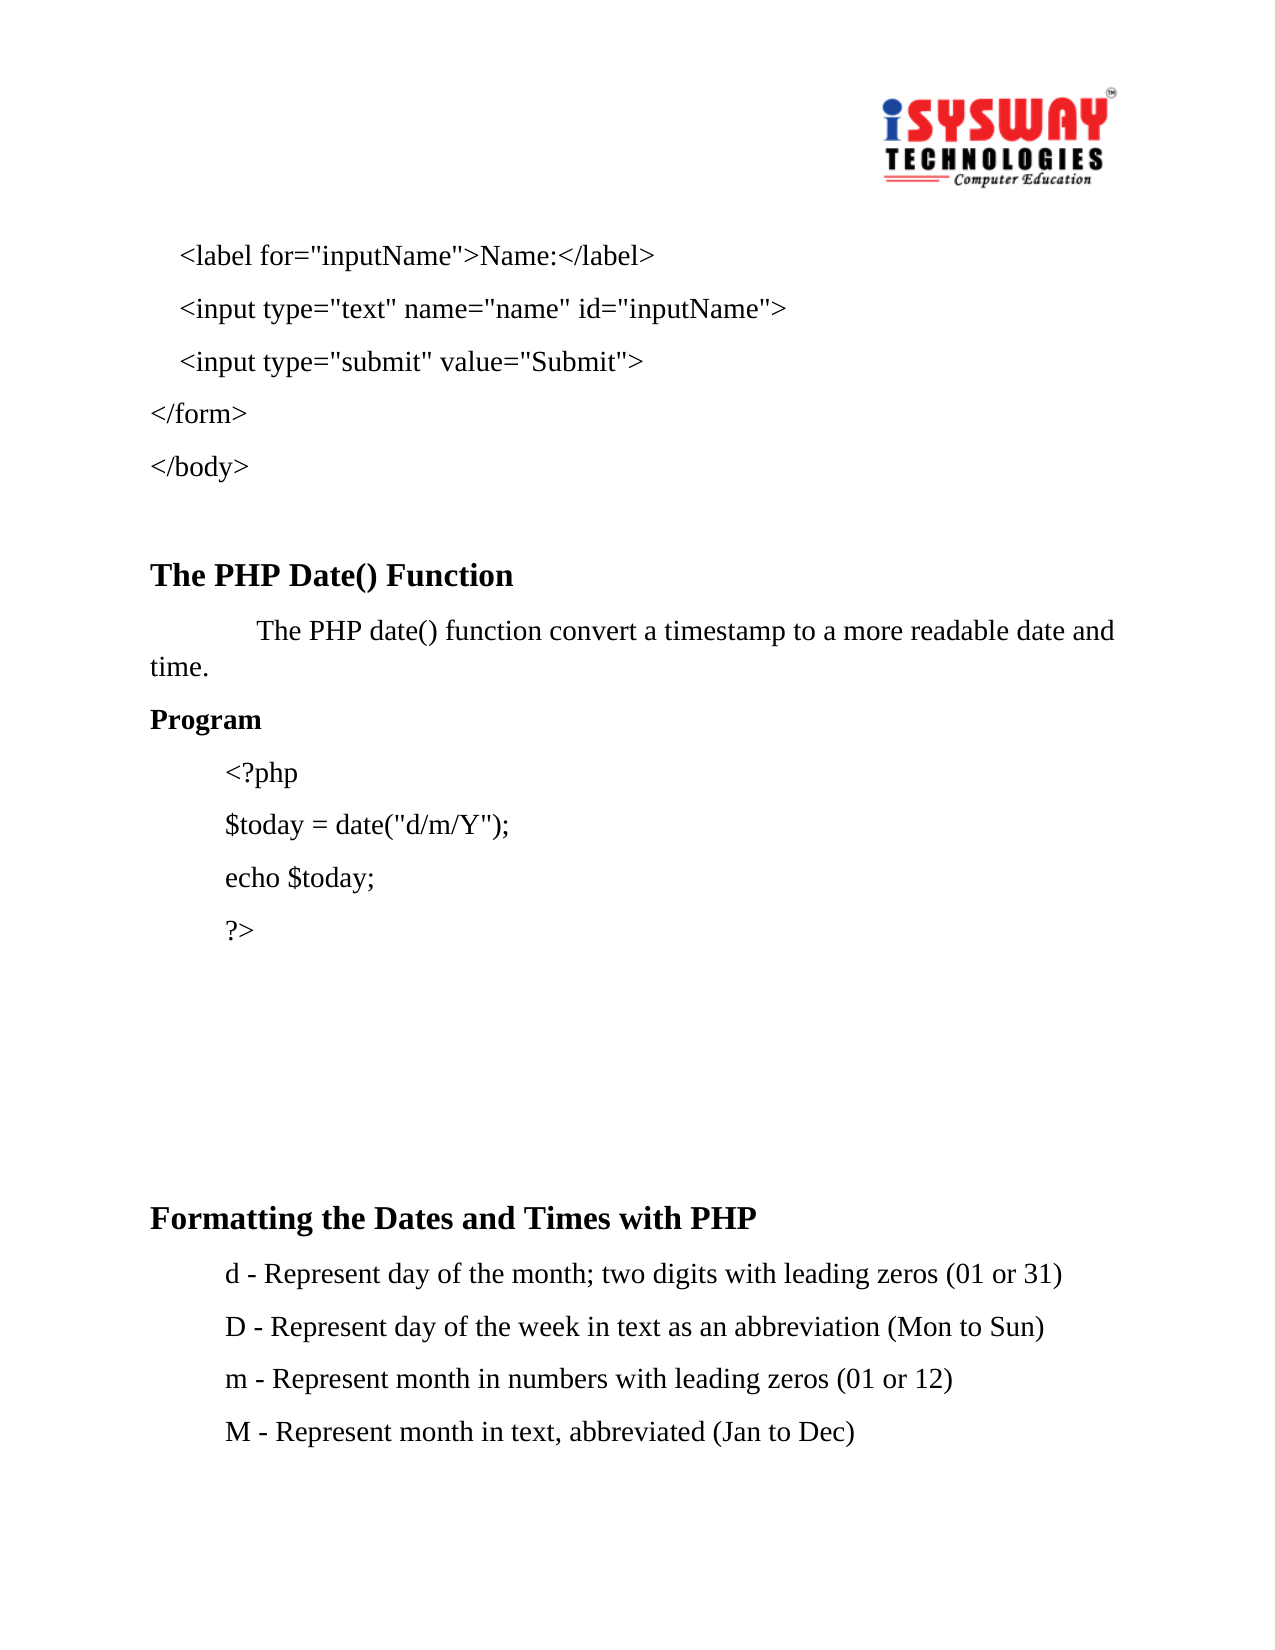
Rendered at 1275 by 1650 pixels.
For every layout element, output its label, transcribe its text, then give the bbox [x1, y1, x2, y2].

text $today = date("d/m/Y"); [225, 807, 1125, 841]
text <?php [225, 755, 1125, 788]
text </body> [150, 449, 1125, 483]
text Formatting the Dates and Times with PHP [150, 1198, 1125, 1236]
text <label for="inputName">Name:</label> [150, 238, 1125, 272]
text echo $today; [225, 860, 1125, 894]
text The PHP date() function convert a timestamp to a more readable date and time. [150, 613, 1125, 683]
text d - Represent day of the month; two digits with leading zeros (01 or 31) [225, 1256, 1125, 1289]
text <input type="submit" value="Submit"> [150, 344, 1125, 377]
text D - Represent day of the week in text as an abbreviation (Mon to Sun) [225, 1309, 1125, 1342]
text </form> [150, 396, 1125, 430]
text ?> [225, 913, 1125, 947]
text M - Represent month in text, abbreviated (Jan to Dec) [225, 1414, 1125, 1448]
picture [873, 73, 1125, 210]
text <input type="text" name="name" id="inputName"> [150, 291, 1125, 324]
text m - Represent month in numbers with leading zeros (01 or 12) [225, 1362, 1125, 1395]
text Program [150, 702, 1125, 735]
text The PHP Date() Function [150, 555, 1125, 593]
